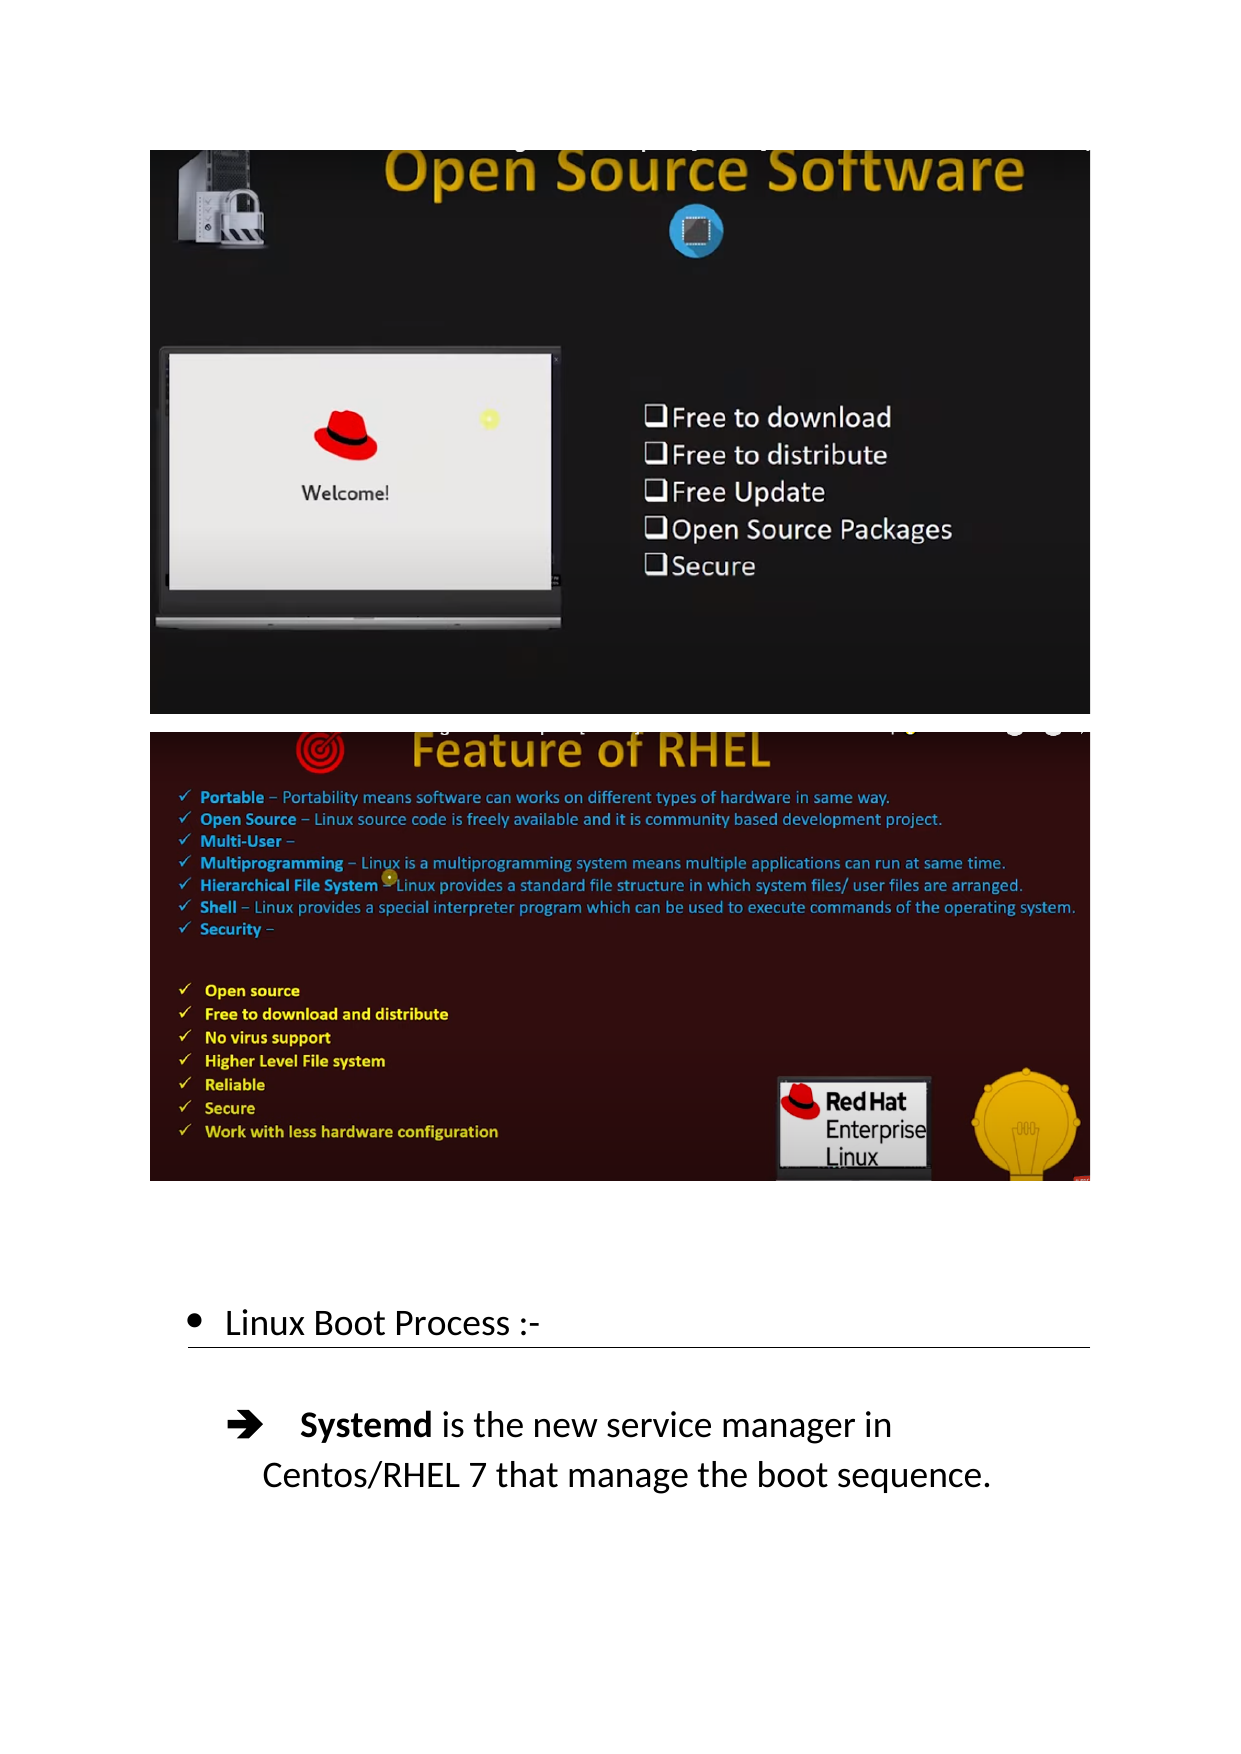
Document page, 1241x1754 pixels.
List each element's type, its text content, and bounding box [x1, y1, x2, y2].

list Linux Boot Process :- [187, 1299, 1090, 1348]
list Systemd is the new service manager in Centos/RHEL 7 that manage the boot sequence. [225, 1401, 1090, 1497]
picture [150, 150, 1091, 714]
picture [150, 732, 1091, 1181]
